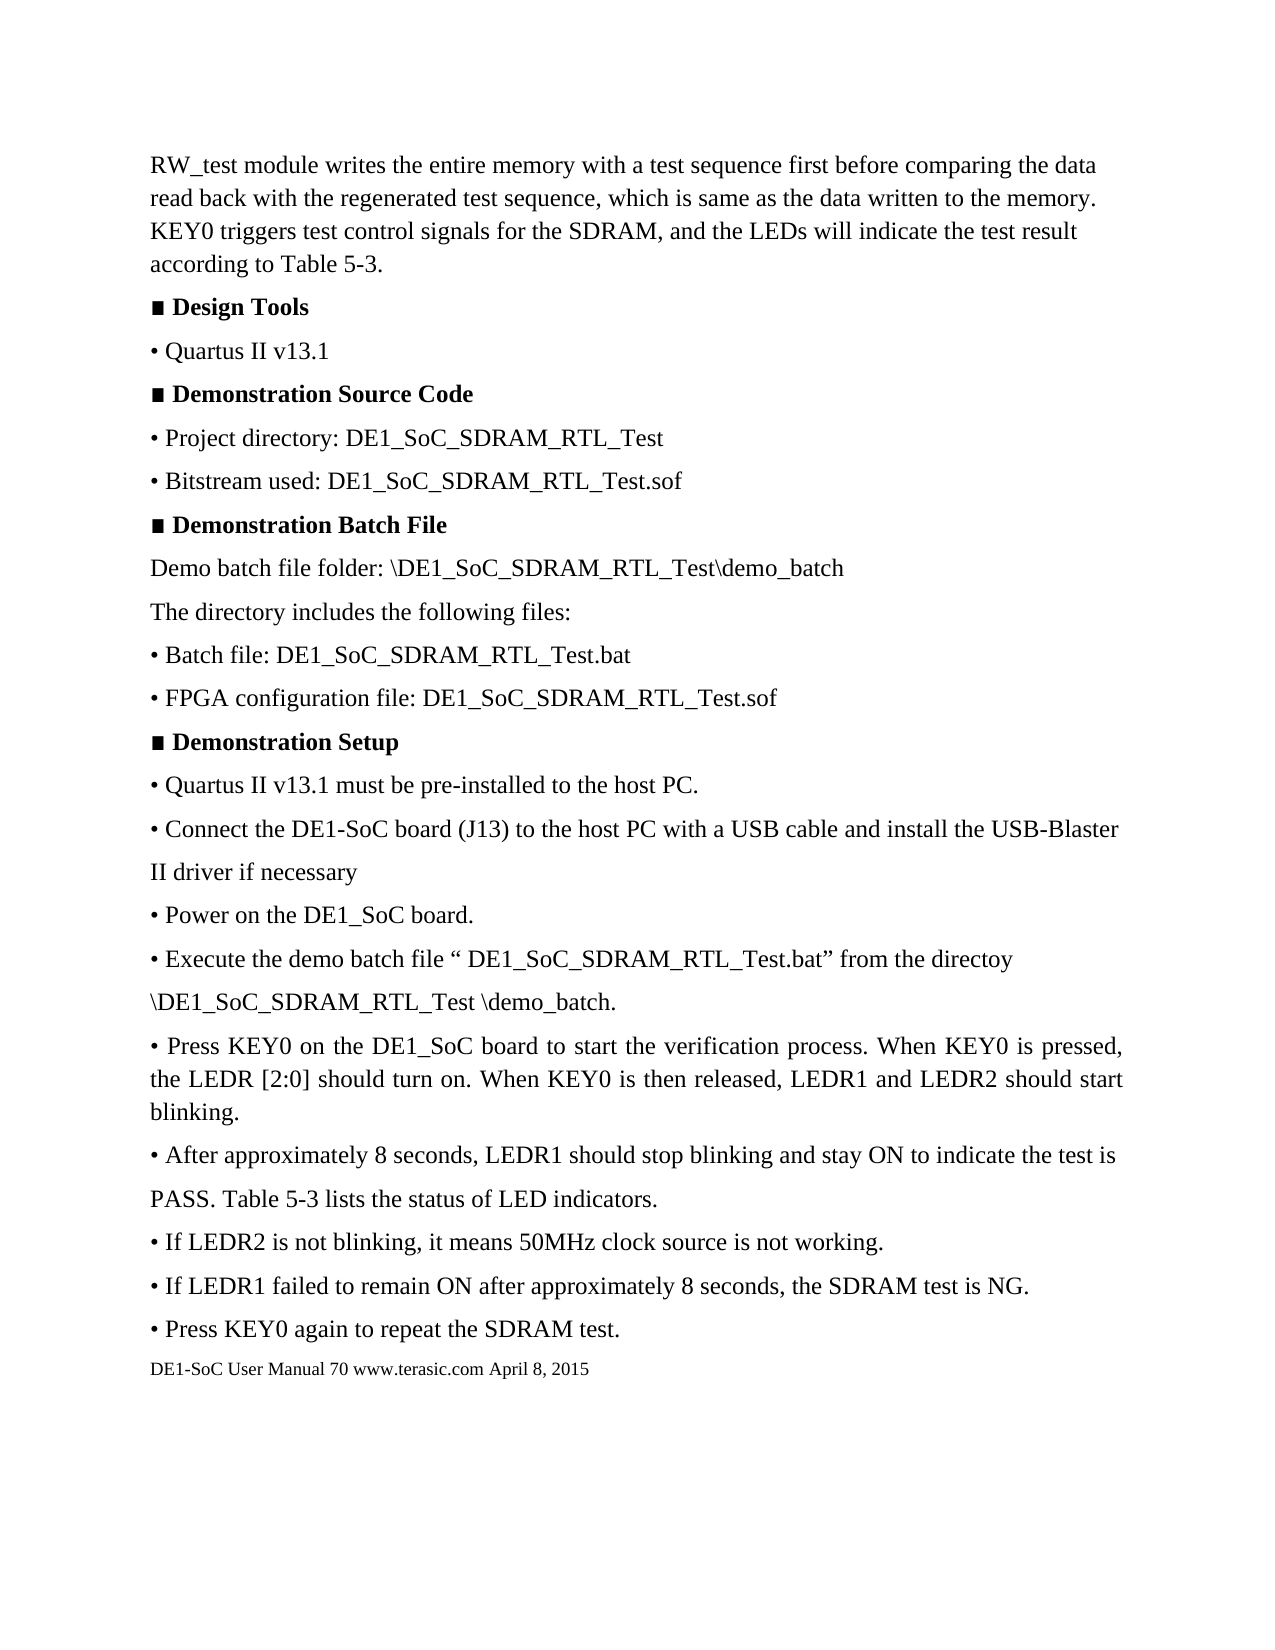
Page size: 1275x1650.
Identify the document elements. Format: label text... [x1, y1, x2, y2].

text • If LEDR1 failed to remain ON after approximately 8 seconds, the SDRAM test is NG. [150, 1271, 1125, 1299]
text • Project directory: DE1_SoC_SDRAM_RTL_Test [150, 423, 1125, 452]
text • After approximately 8 seconds, LEDR1 should stop blinking and stay ON to indicate the test is [150, 1140, 1125, 1169]
text Demo batch file folder: \DE1_SoC_SDRAM_RTL_Test\demo_batch [150, 553, 1125, 582]
text • Power on the DE1_SoC board. [150, 901, 1125, 929]
text • FPGA configuration file: DE1_SoC_SDRAM_RTL_Test.sof [150, 683, 1125, 712]
text II driver if necessary [150, 857, 1125, 886]
text ∎ Demonstration Source Code [150, 379, 1125, 408]
text DE1-SoC User Manual 70 www.terasic.com April 8, 2015 [150, 1358, 1125, 1379]
text • Press KEY0 on the DE1_SoC board to start the verification process. When KEY0 is pressed, the LEDR [2:0] should turn on. When KEY0 is then released, LEDR1 and LEDR2 should start blinking. [150, 1031, 1125, 1126]
text The directory includes the following files: [150, 597, 1125, 625]
text • Connect the DE1-SoC board (J13) to the host PC with a USB cable and install the USB-Blaster [150, 814, 1125, 842]
text \DE1_SoC_SDRAM_RTL_Test \demo_batch. [150, 987, 1125, 1016]
text • If LEDR2 is not blinking, it means 50MHz clock source is not working. [150, 1227, 1125, 1256]
text PASS. Table 5-3 lists the status of LED indicators. [150, 1184, 1125, 1213]
text • Execute the demo batch file “ DE1_SoC_SDRAM_RTL_Test.bat” from the directoy [150, 944, 1125, 973]
text • Press KEY0 again to repeat the SDRAM test. [150, 1314, 1125, 1343]
text • Quartus II v13.1 must be pre-installed to the host PC. [150, 770, 1125, 799]
text • Bitstream used: DE1_SoC_SDRAM_RTL_Test.sof [150, 466, 1125, 495]
text • Quartus II v13.1 [150, 336, 1125, 365]
text ∎ Design Tools [150, 292, 1125, 321]
text ∎ Demonstration Setup [150, 727, 1125, 756]
text • Batch file: DE1_SoC_SDRAM_RTL_Test.bat [150, 640, 1125, 669]
text ∎ Demonstration Batch File [150, 510, 1125, 538]
text RW_test module writes the entire memory with a test sequence first before comparing the data read back with the regenerated test sequence, which is same as the data written to the memory. KEY0 triggers test control signals for the SDRAM, and the LEDs will indicate the test result according to Table 5-3. [150, 150, 1125, 278]
